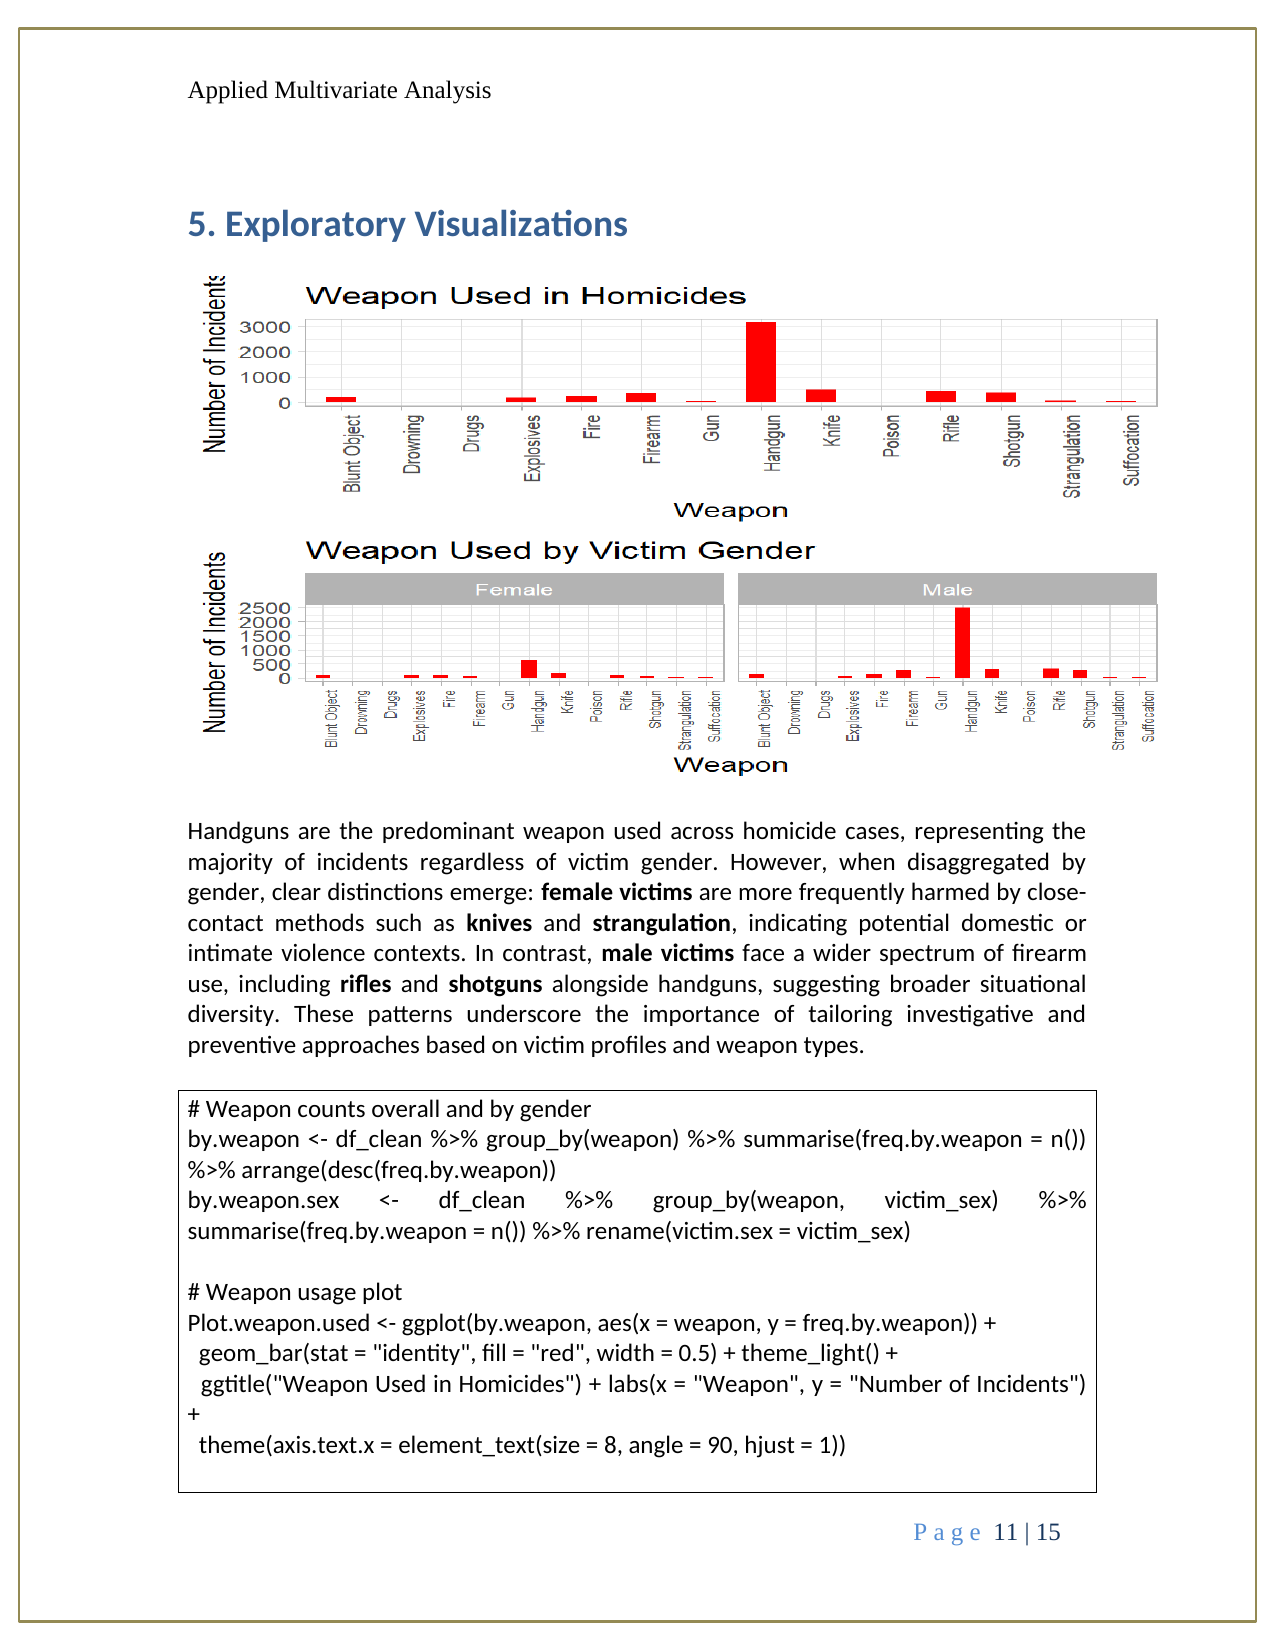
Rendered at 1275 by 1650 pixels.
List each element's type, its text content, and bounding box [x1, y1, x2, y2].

subtitle 5. Exploratory Visualizations [187, 200, 1087, 246]
picture [187, 276, 1173, 785]
text Handguns are the predominant weapon used across homicide cases, representing the majority of incidents regardless of victim gender. However, when disaggregated by gender, clear distinctions emerge: female victims are more frequently harmed by close-contact methods such as knives and strangulation, indicating potential domestic or intimate violence contexts. In contrast, male victims face a wider spectrum of firearm use, including rifles and shotguns alongside handguns, suggesting broader situational diversity. These patterns underscore the importance of tailoring investigative and preventive approaches based on victim profiles and weapon types. [187, 815, 1087, 1059]
text by.weapon.sex <- df_clean %>% group_by(weapon, victim_sex) %>% summarise(freq.by.weapon = n()) %>% rename(victim.sex = victim_sex) [187, 1185, 1087, 1246]
text by.weapon <- df_clean %>% group_by(weapon) %>% summarise(freq.by.weapon = n()) %>% arrange(desc(freq.by.weapon)) [187, 1124, 1087, 1185]
text geom_bar(stat = "identity", fill = "red", width = 0.5) + theme_light() + [187, 1337, 1087, 1368]
text theme(axis.text.x = element_text(size = 8, angle = 90, hjust = 1)) [187, 1429, 1087, 1459]
text # Weapon usage plot [187, 1276, 1087, 1307]
text ggtitle("Weapon Used in Homicides") + labs(x = "Weapon", y = "Number of Incidents") + [187, 1368, 1087, 1429]
text Plot.weapon.used <- ggplot(by.weapon, aes(x = weapon, y = freq.by.weapon)) + [187, 1307, 1087, 1337]
text # Weapon counts overall and by gender [179, 1091, 1096, 1124]
